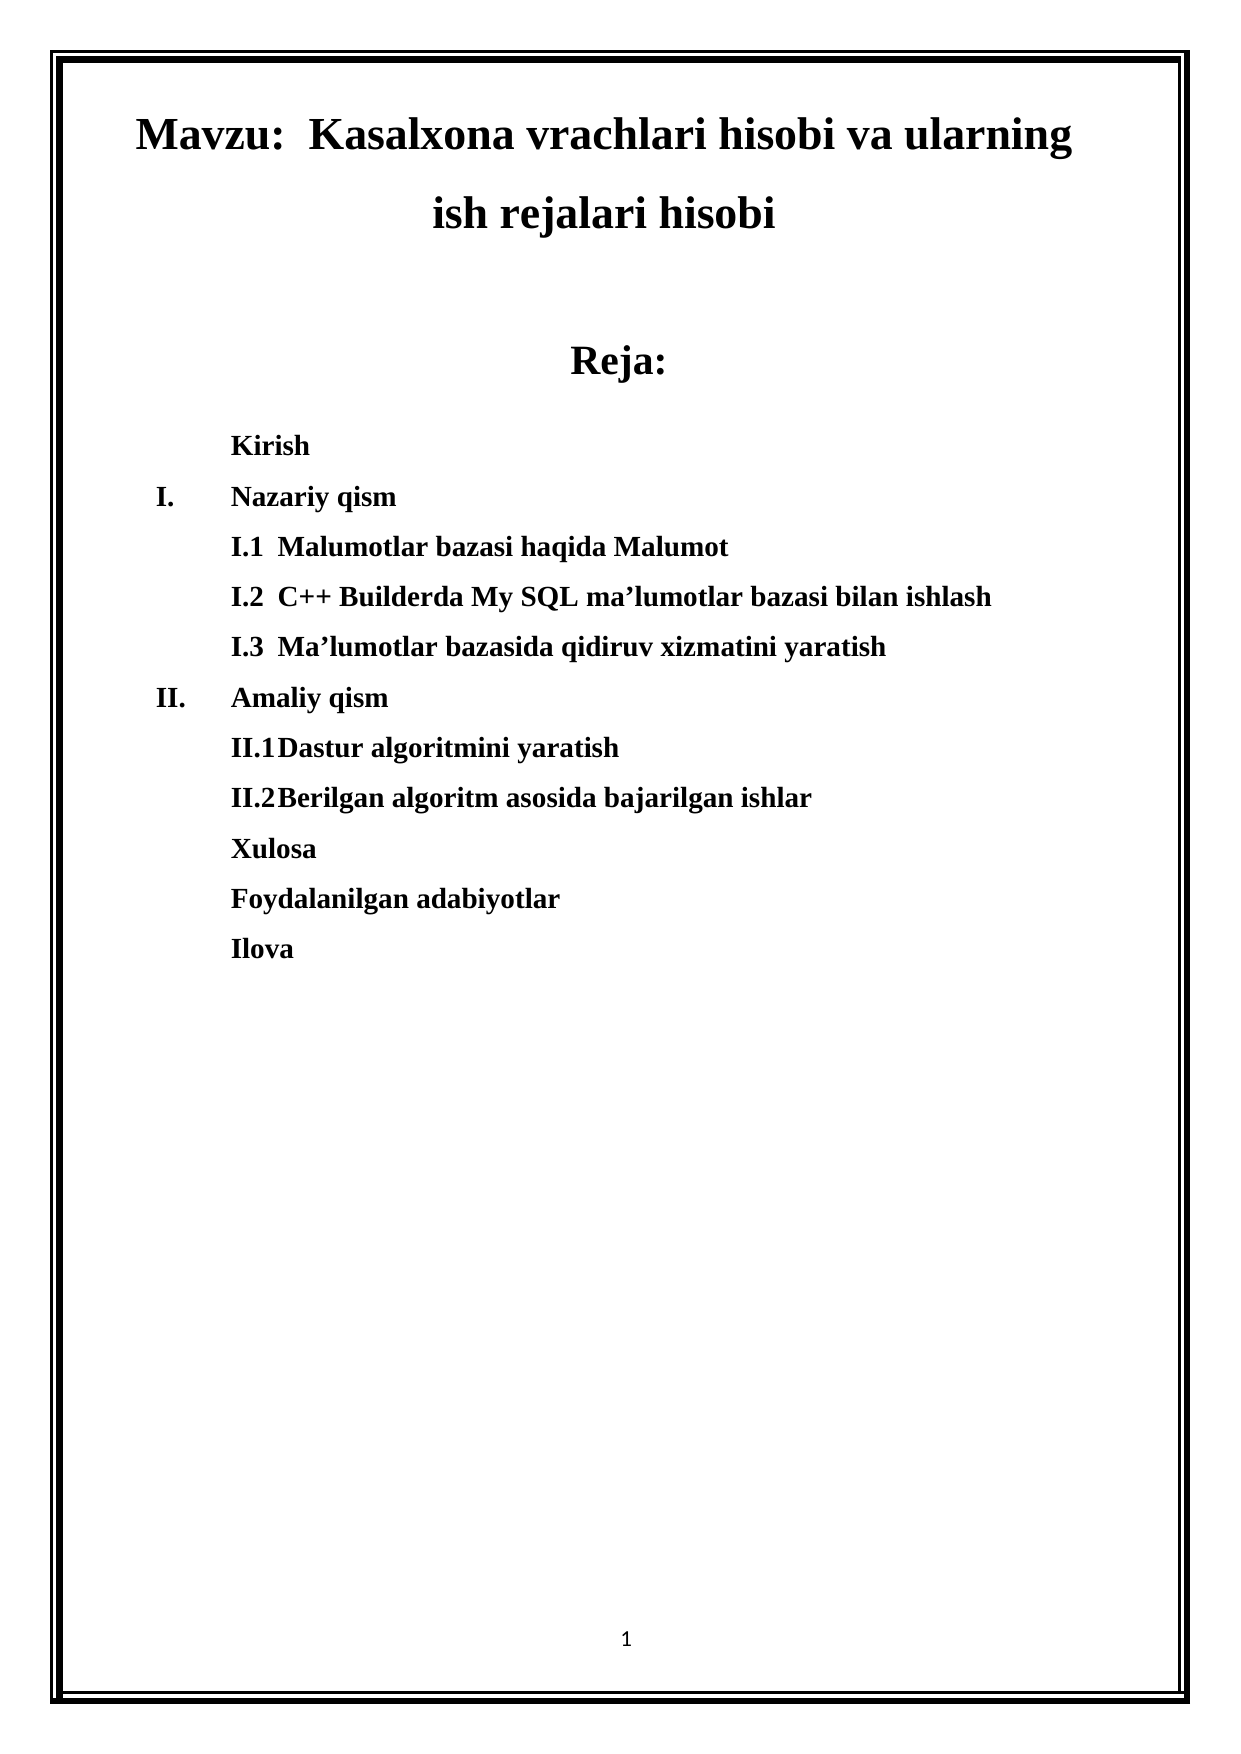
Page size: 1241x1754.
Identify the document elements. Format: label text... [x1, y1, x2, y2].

list Kirish [231, 428, 1090, 462]
list Ma’lumotlar bazasida qidiruv xizmatini yaratish [231, 629, 1090, 663]
list Foydalanilgan adabiyotlar [231, 881, 1090, 915]
list C++ Builderda My SQL ma’lumotlar bazasi bilan ishlash [231, 579, 1090, 613]
list Berilgan algoritm asosida bajarilgan ishlar [231, 781, 1090, 814]
list Xulosa [231, 831, 1090, 864]
list Dastur algoritmini yaratish [231, 730, 1090, 764]
text Reja: [118, 336, 1090, 383]
list Ilova [231, 931, 1090, 965]
list Amaliy qism [156, 680, 1090, 713]
subtitle Mavzu: Kasalxona vrachlari hisobi va ularning ish rejalari hisobi [118, 106, 1090, 238]
list Malumotlar bazasi haqida Malumot [231, 529, 1090, 562]
list Nazariy qism [156, 479, 1090, 512]
